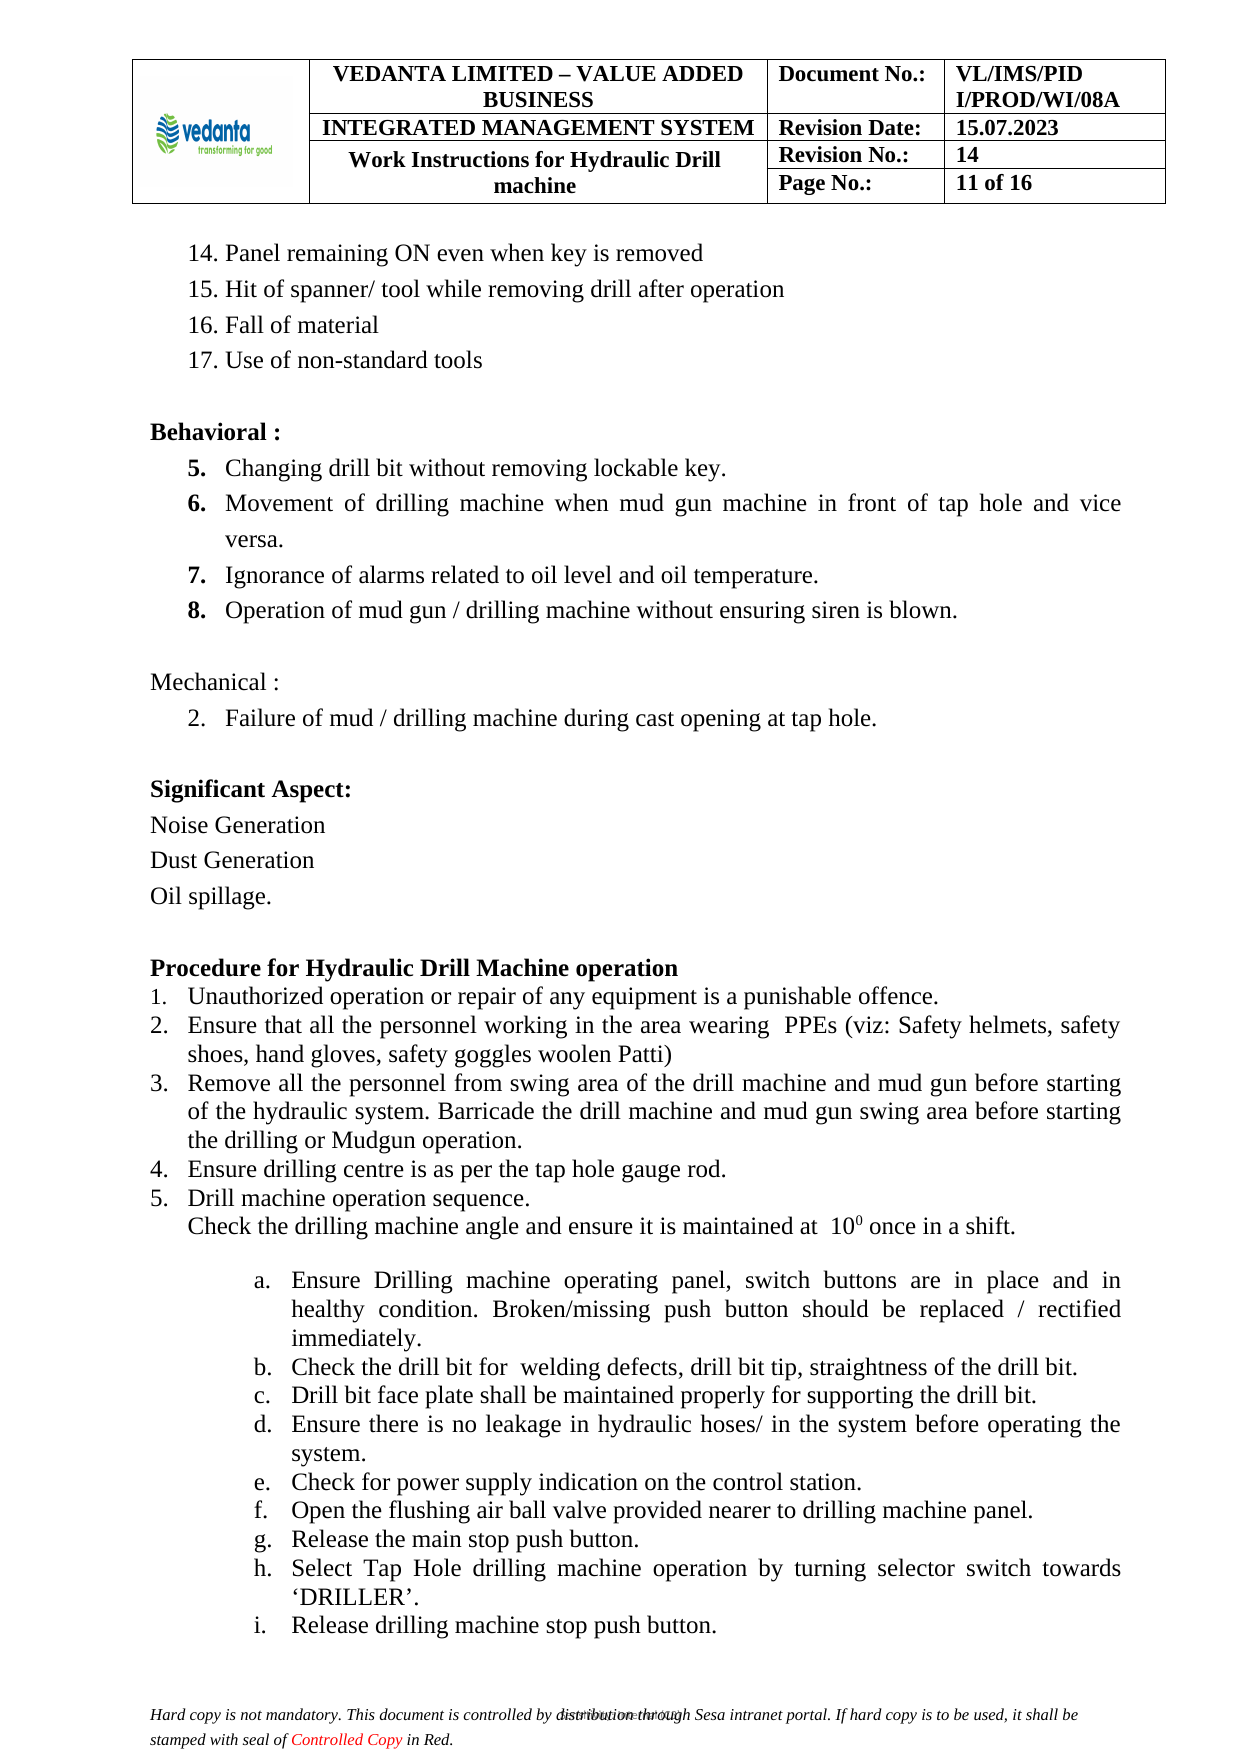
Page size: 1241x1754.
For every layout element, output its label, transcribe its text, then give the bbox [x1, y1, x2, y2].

list Unauthorized operation or repair of any equipment is a punishable offence. [150, 981, 1122, 1010]
text Procedure for Hydraulic Drill Machine operation [150, 946, 1122, 981]
list Open the flushing air ball valve provided nearer to drilling machine panel. [253, 1495, 1122, 1524]
list Panel remaining ON even when key is removed [187, 232, 1122, 267]
list Ensure drilling centre is as per the tap hole gauge rod. [150, 1154, 1122, 1183]
text Significant Aspect: [150, 767, 1122, 803]
text Check the drilling machine angle and ensure it is maintained at 100 once in a shift. [187, 1211, 1122, 1240]
list Check the drill bit for welding defects, drill bit tip, straightness of the drill bit. [253, 1352, 1122, 1380]
list Select Tap Hole drilling machine operation by turning selector switch towards ‘DRILLER’. [253, 1553, 1122, 1610]
picture [137, 76, 293, 187]
list Remove all the personnel from swing area of the drill machine and mud gun before starting of the hydraulic system. Barricade the drill machine and mud gun swing area before starting the drilling or Mudgun operation. [150, 1068, 1122, 1154]
list Drill machine operation sequence. [150, 1183, 1122, 1211]
list Ensure Drilling machine operating panel, switch buttons are in place and in healthy condition. Broken/missing push button should be replaced / rectified immediately. [253, 1265, 1122, 1352]
list Failure of mud / drilling machine during cast opening at tap hole. [187, 696, 1122, 731]
list Hit of spanner/ tool while removing drill after operation [187, 267, 1122, 303]
text Oil spillage. [150, 874, 1122, 910]
list Changing drill bit without removing lockable key. [187, 446, 1122, 482]
list Fall of material [187, 303, 1122, 339]
list Use of non-standard tools [187, 339, 1122, 374]
text Mechanical : [150, 660, 1122, 696]
list Movement of drilling machine when mud gun machine in front of tap hole and vice versa. [187, 482, 1122, 553]
list Ensure there is no leakage in hydraulic hoses/ in the system before operating the system. [253, 1409, 1122, 1467]
text Noise Generation [150, 803, 1122, 838]
list Ensure that all the personnel working in the area wearing PPEs (viz: Safety helmets, safety shoes, hand gloves, safety goggles woolen Patti) [150, 1010, 1122, 1068]
list Drill bit face plate shall be maintained properly for supporting the drill bit. [253, 1380, 1122, 1409]
list Ignorance of alarms related to oil level and oil temperature. [187, 553, 1122, 588]
text Dust Generation [150, 839, 1122, 874]
text Behavioral : [150, 410, 1122, 446]
list Operation of mud gun / drilling machine without ensuring siren is blown. [187, 589, 1122, 624]
list Check for power supply indication on the control station. [253, 1467, 1122, 1495]
list Release the main stop push button. [253, 1524, 1122, 1553]
list Release drilling machine stop push button. [253, 1610, 1122, 1639]
